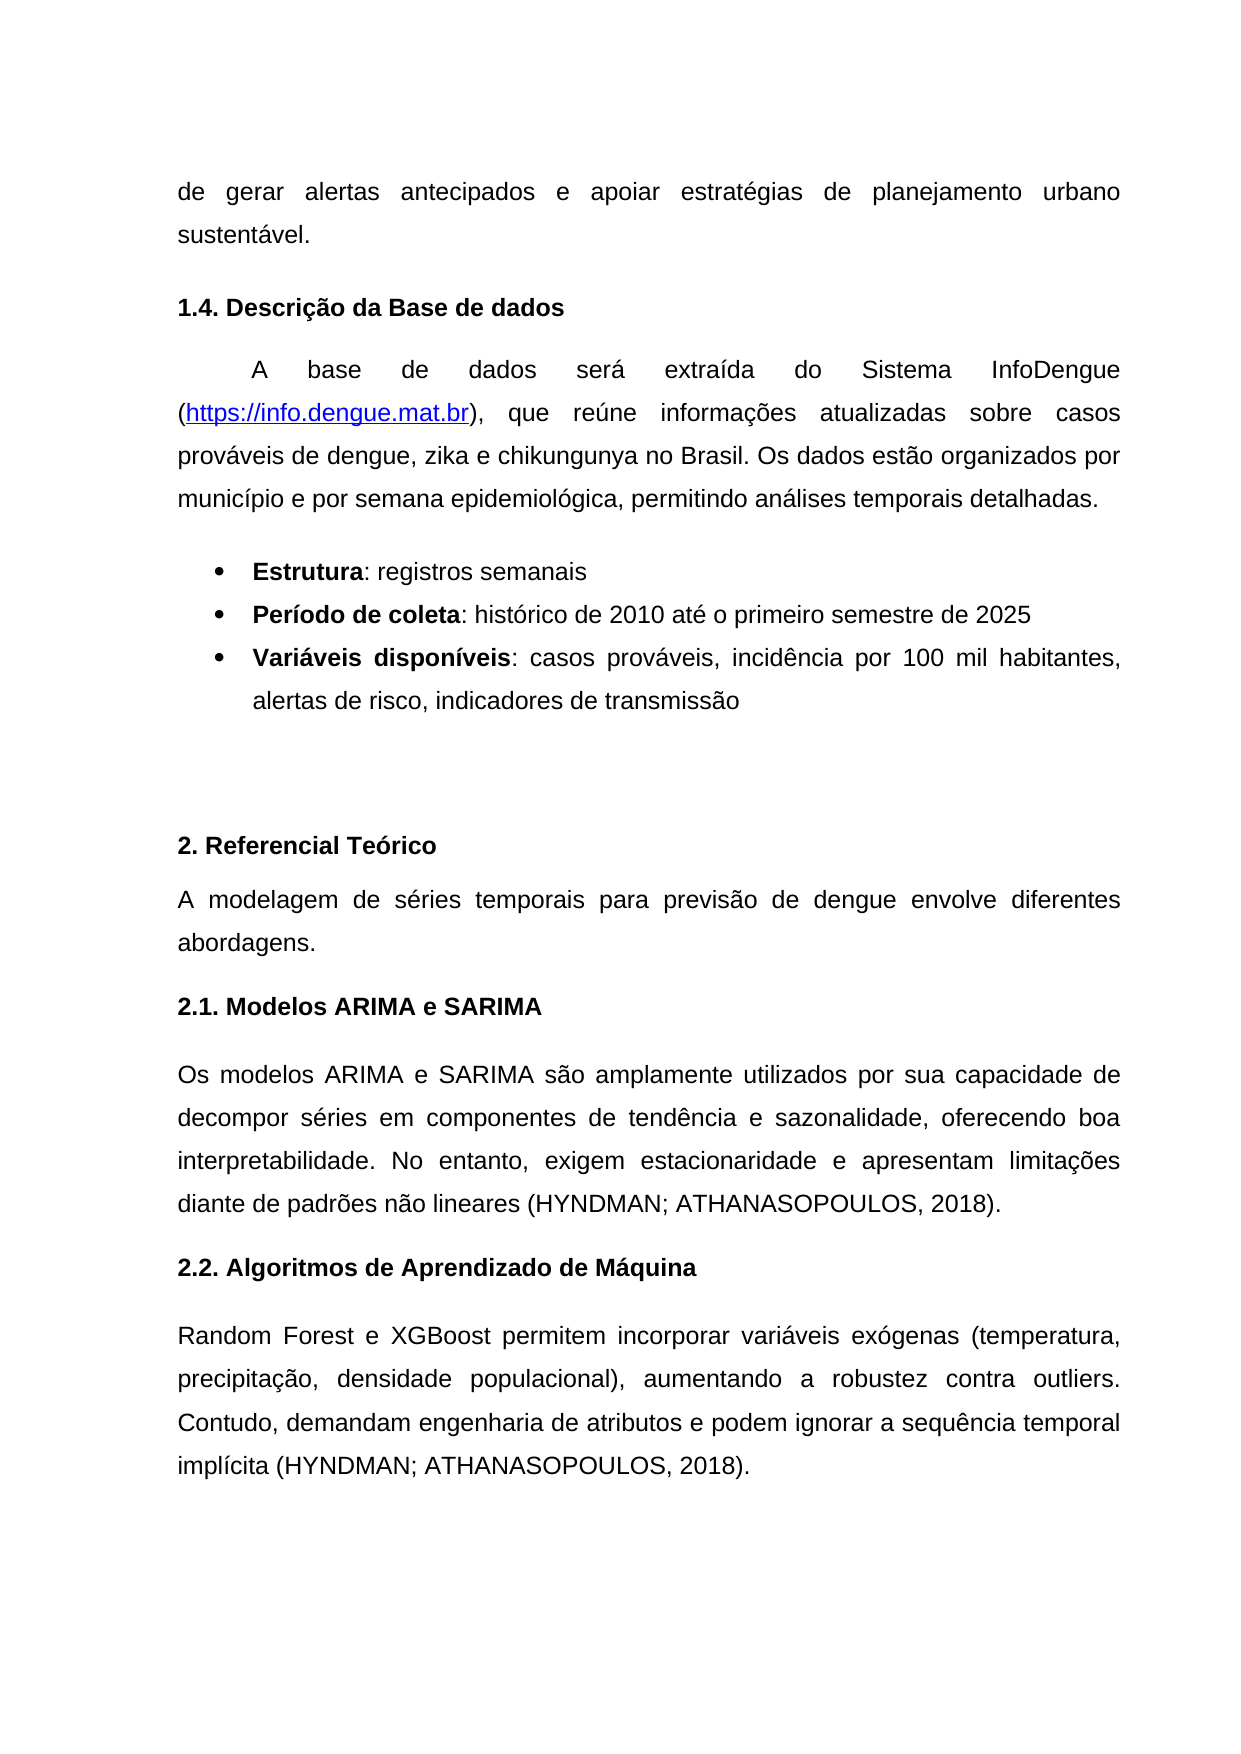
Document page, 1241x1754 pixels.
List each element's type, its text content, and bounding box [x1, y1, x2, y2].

text A modelagem de séries temporais para previsão de dengue envolve diferentes abordagens. [177, 884, 1122, 956]
list Período de coleta: histórico de 2010 até o primeiro semestre de 2025 [215, 600, 1122, 628]
subtitle 1.4. Descrição da Base de dados [177, 293, 1122, 321]
text 2. Referencial Teórico [177, 831, 1122, 859]
subtitle 2.1. Modelos ARIMA e SARIMA [177, 992, 1122, 1020]
text Os modelos ARIMA e SARIMA são amplamente utilizados por sua capacidade de decompor séries em componentes de tendência e sazonalidade, oferecendo boa interpretabilidade. No entanto, exigem estacionaridade e apresentam limitações diante de padrões não lineares (HYNDMAN; ATHANASOPOULOS, 2018). [177, 1060, 1122, 1218]
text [177, 177, 1122, 249]
text Random Forest e XGBoost permitem incorporar variáveis exógenas (temperatura, precipitação, densidade populacional), aumentando a robustez contra outliers. Contudo, demandam engenharia de atributos e podem ignorar a sequência temporal implícita (HYNDMAN; ATHANASOPOULOS, 2018). [177, 1321, 1122, 1479]
list Estrutura: registros semanais [215, 556, 1122, 585]
list Variáveis disponíveis: casos prováveis, incidência por 100 mil habitantes, alertas de risco, indicadores de transmissão [215, 643, 1122, 715]
text A base de dados será extraída do Sistema InfoDengue (https://info.dengue.mat.br), que reúne informações atualizadas sobre casos prováveis de dengue, zika e chikungunya no Brasil. Os dados estão organizados por município e por semana epidemiológica, permitindo análises temporais detalhadas. [177, 355, 1122, 513]
subtitle 2.2. Algoritmos de Aprendizado de Máquina [177, 1253, 1122, 1282]
